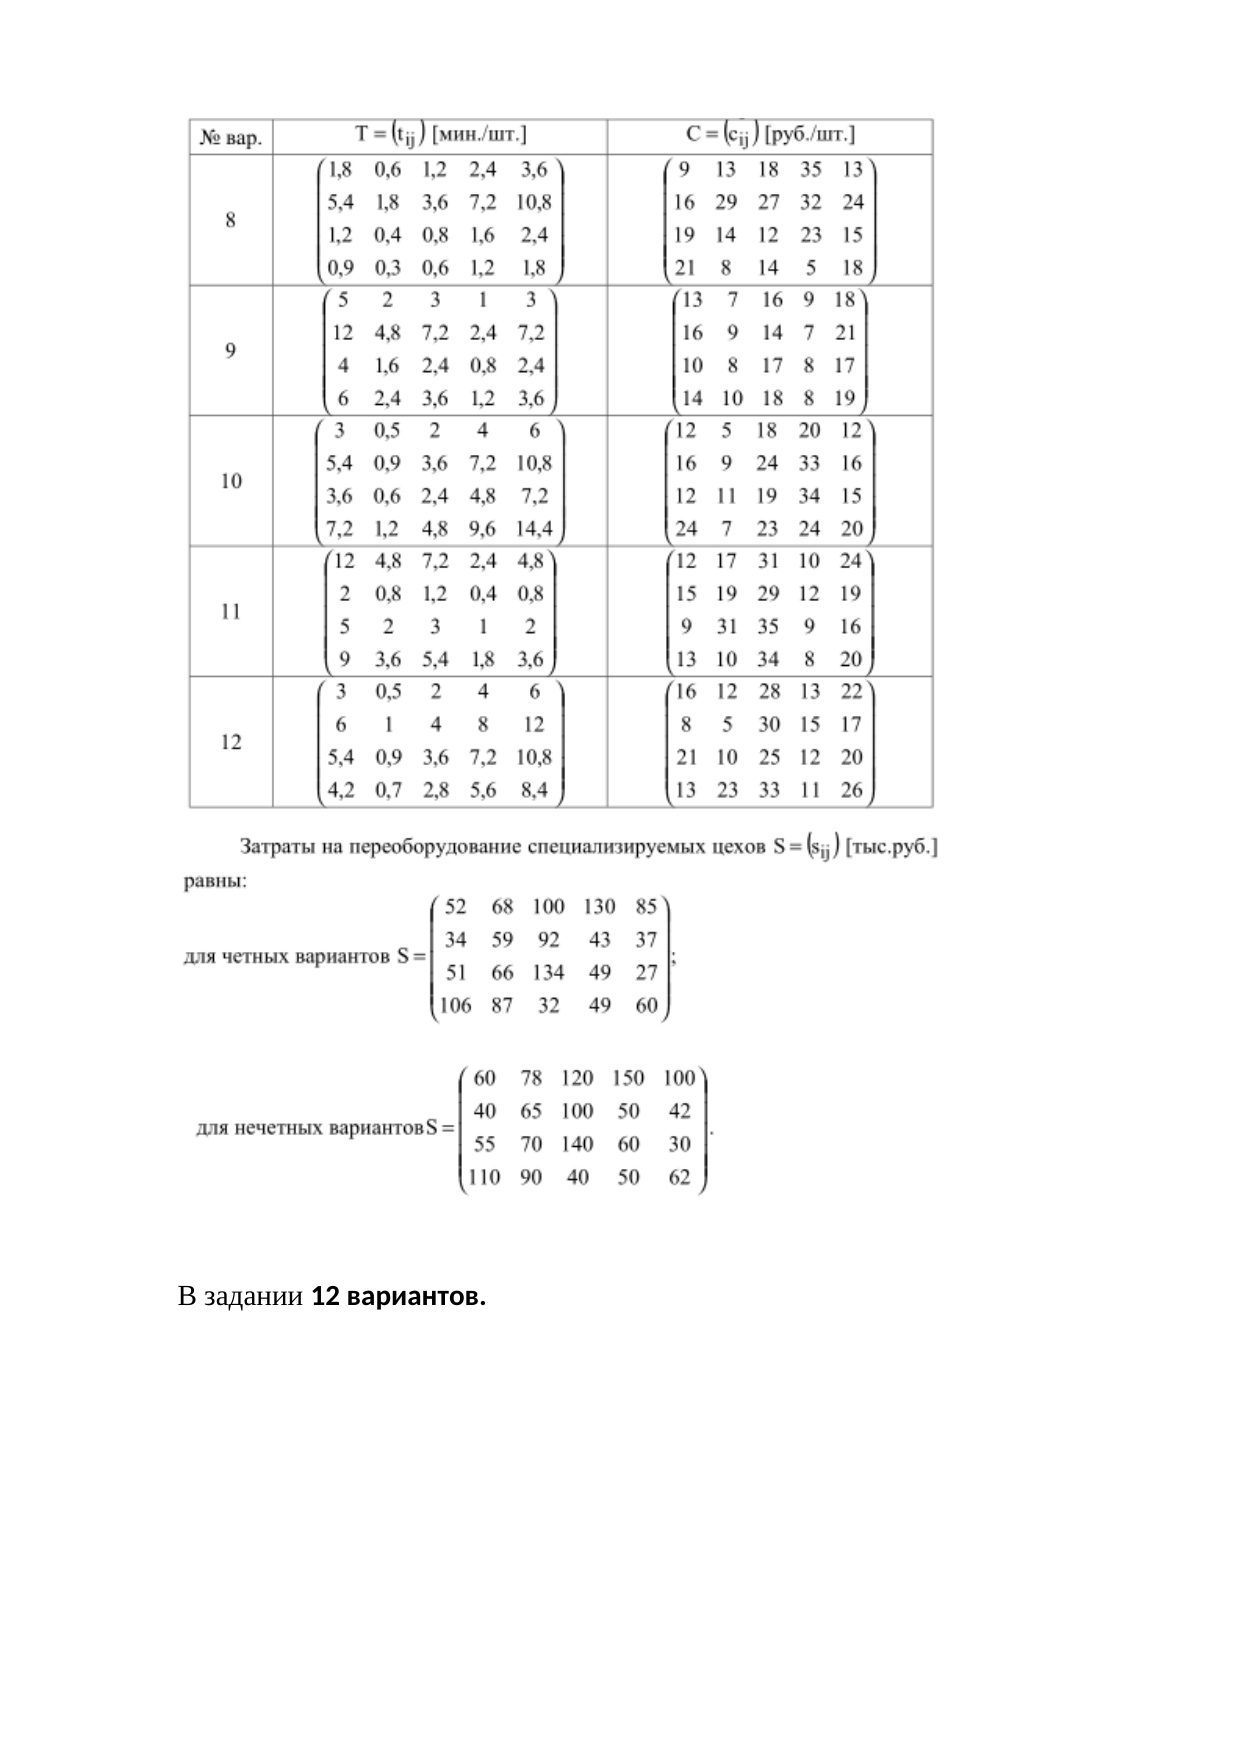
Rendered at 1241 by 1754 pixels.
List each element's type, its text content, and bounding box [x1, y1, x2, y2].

text В задании 12 вариантов. [177, 1277, 1152, 1313]
picture [177, 118, 964, 1026]
picture [177, 1050, 739, 1253]
